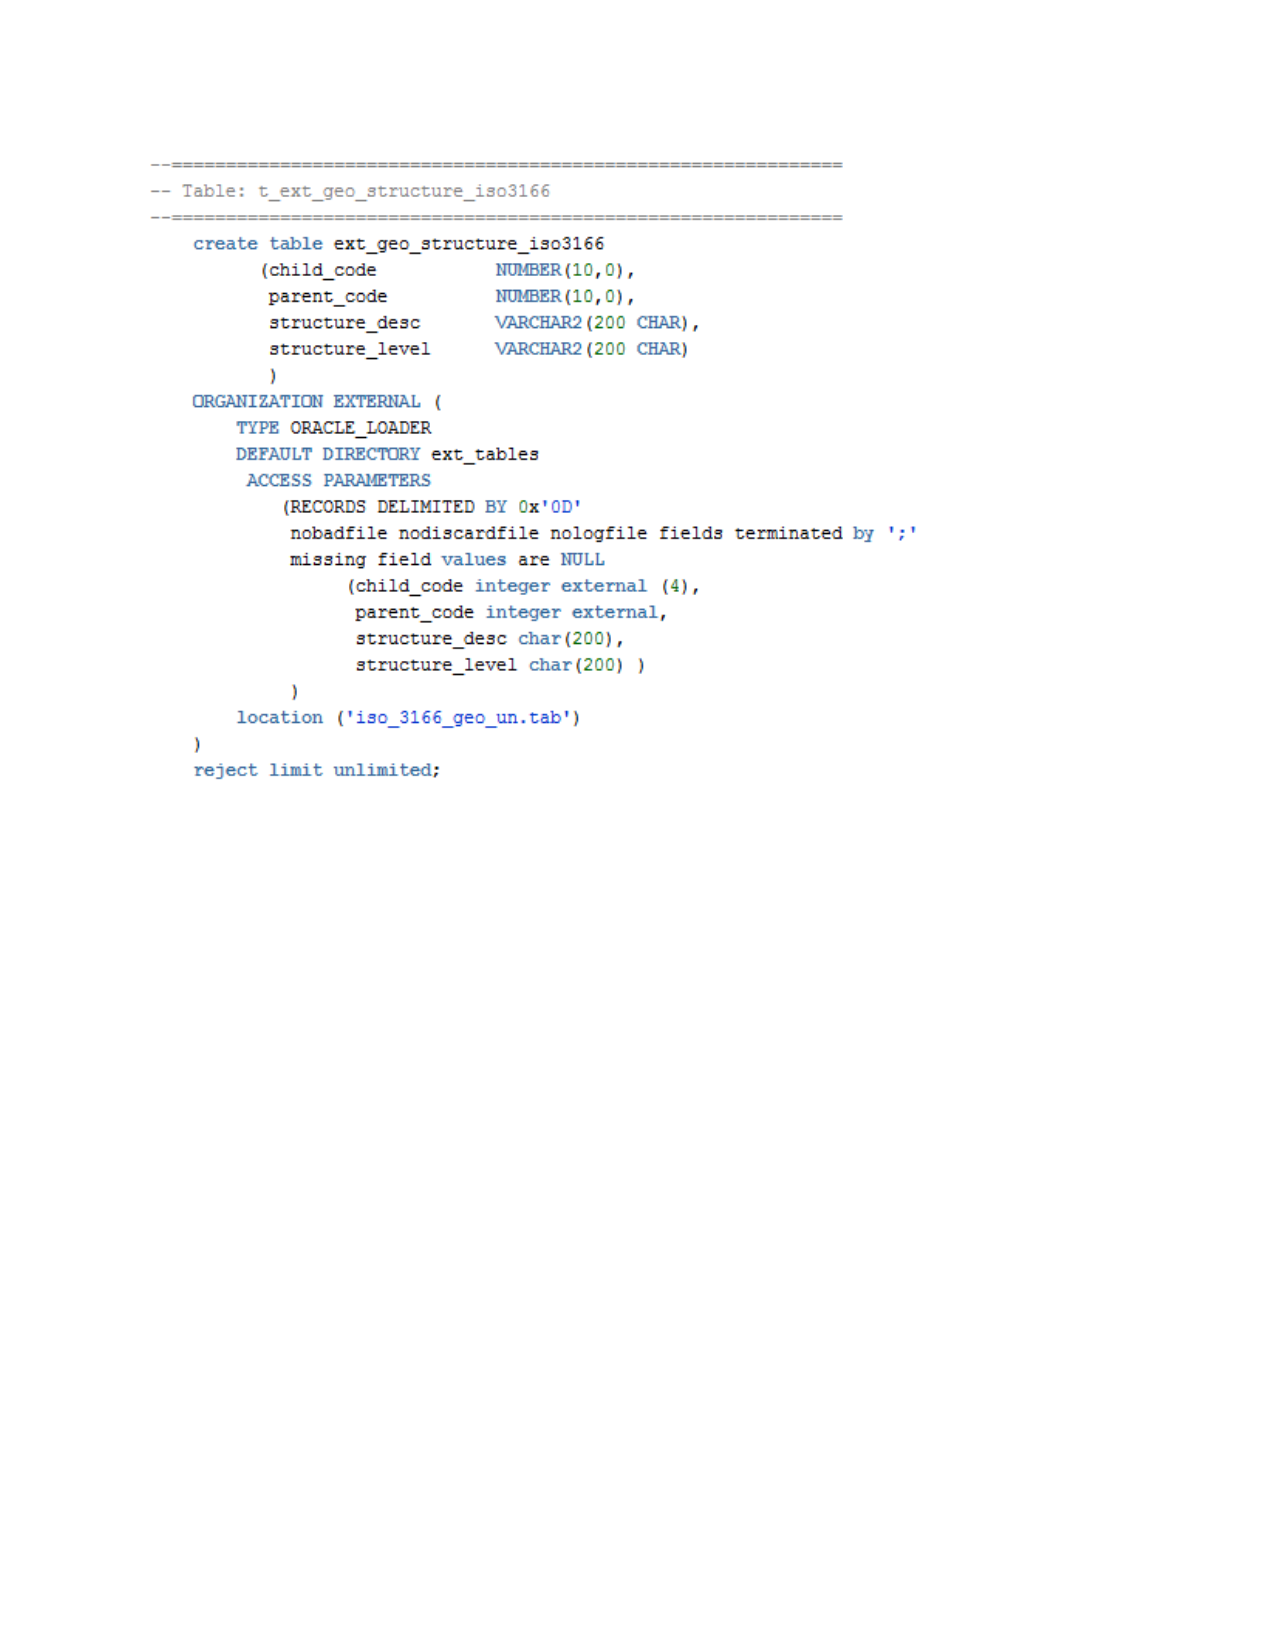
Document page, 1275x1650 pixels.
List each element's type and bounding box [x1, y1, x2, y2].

picture [150, 150, 1125, 804]
